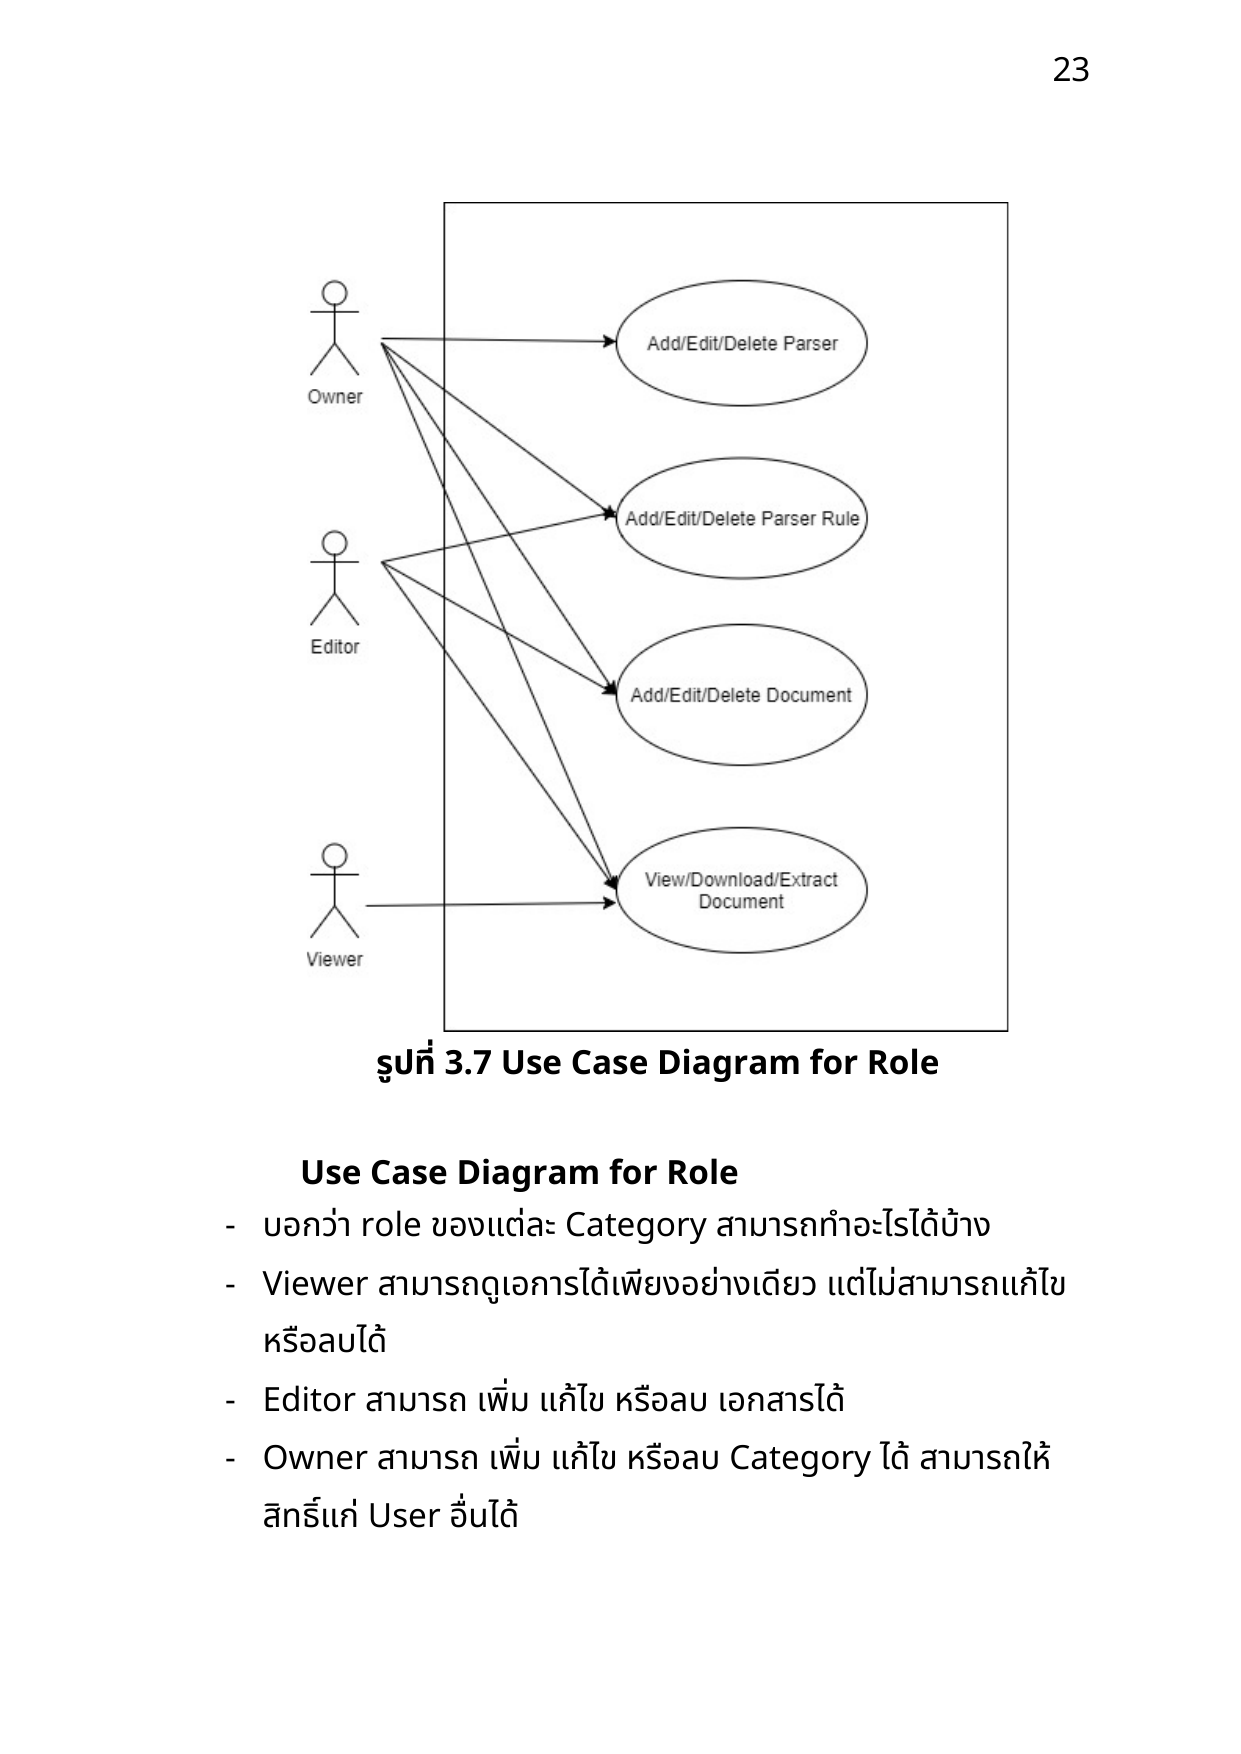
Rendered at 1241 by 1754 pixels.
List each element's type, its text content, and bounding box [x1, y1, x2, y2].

text รูปที่ 3.7 Use Case Diagram for Role [225, 1039, 1090, 1089]
picture [306, 202, 1009, 1032]
list บอกว่า role ของแต่ละ Category สามารถทำอะไรได้บ้าง [225, 1201, 1090, 1252]
list Viewer สามารถดูเอการได้เพียงอย่างเดียว แต่ไม่สามารถแก้ไข หรือลบได้ [225, 1259, 1090, 1368]
list Owner สามารถ เพิ่ม แก้ไข หรือลบ Category ได้ สามารถให้สิทธิ์แก่ User อื่นได้ [225, 1433, 1090, 1542]
text Use Case Diagram for Role [225, 1149, 1090, 1194]
list Editor สามารถ เพิ่ม แก้ไข หรือลบ เอกสารได้ [225, 1375, 1090, 1426]
